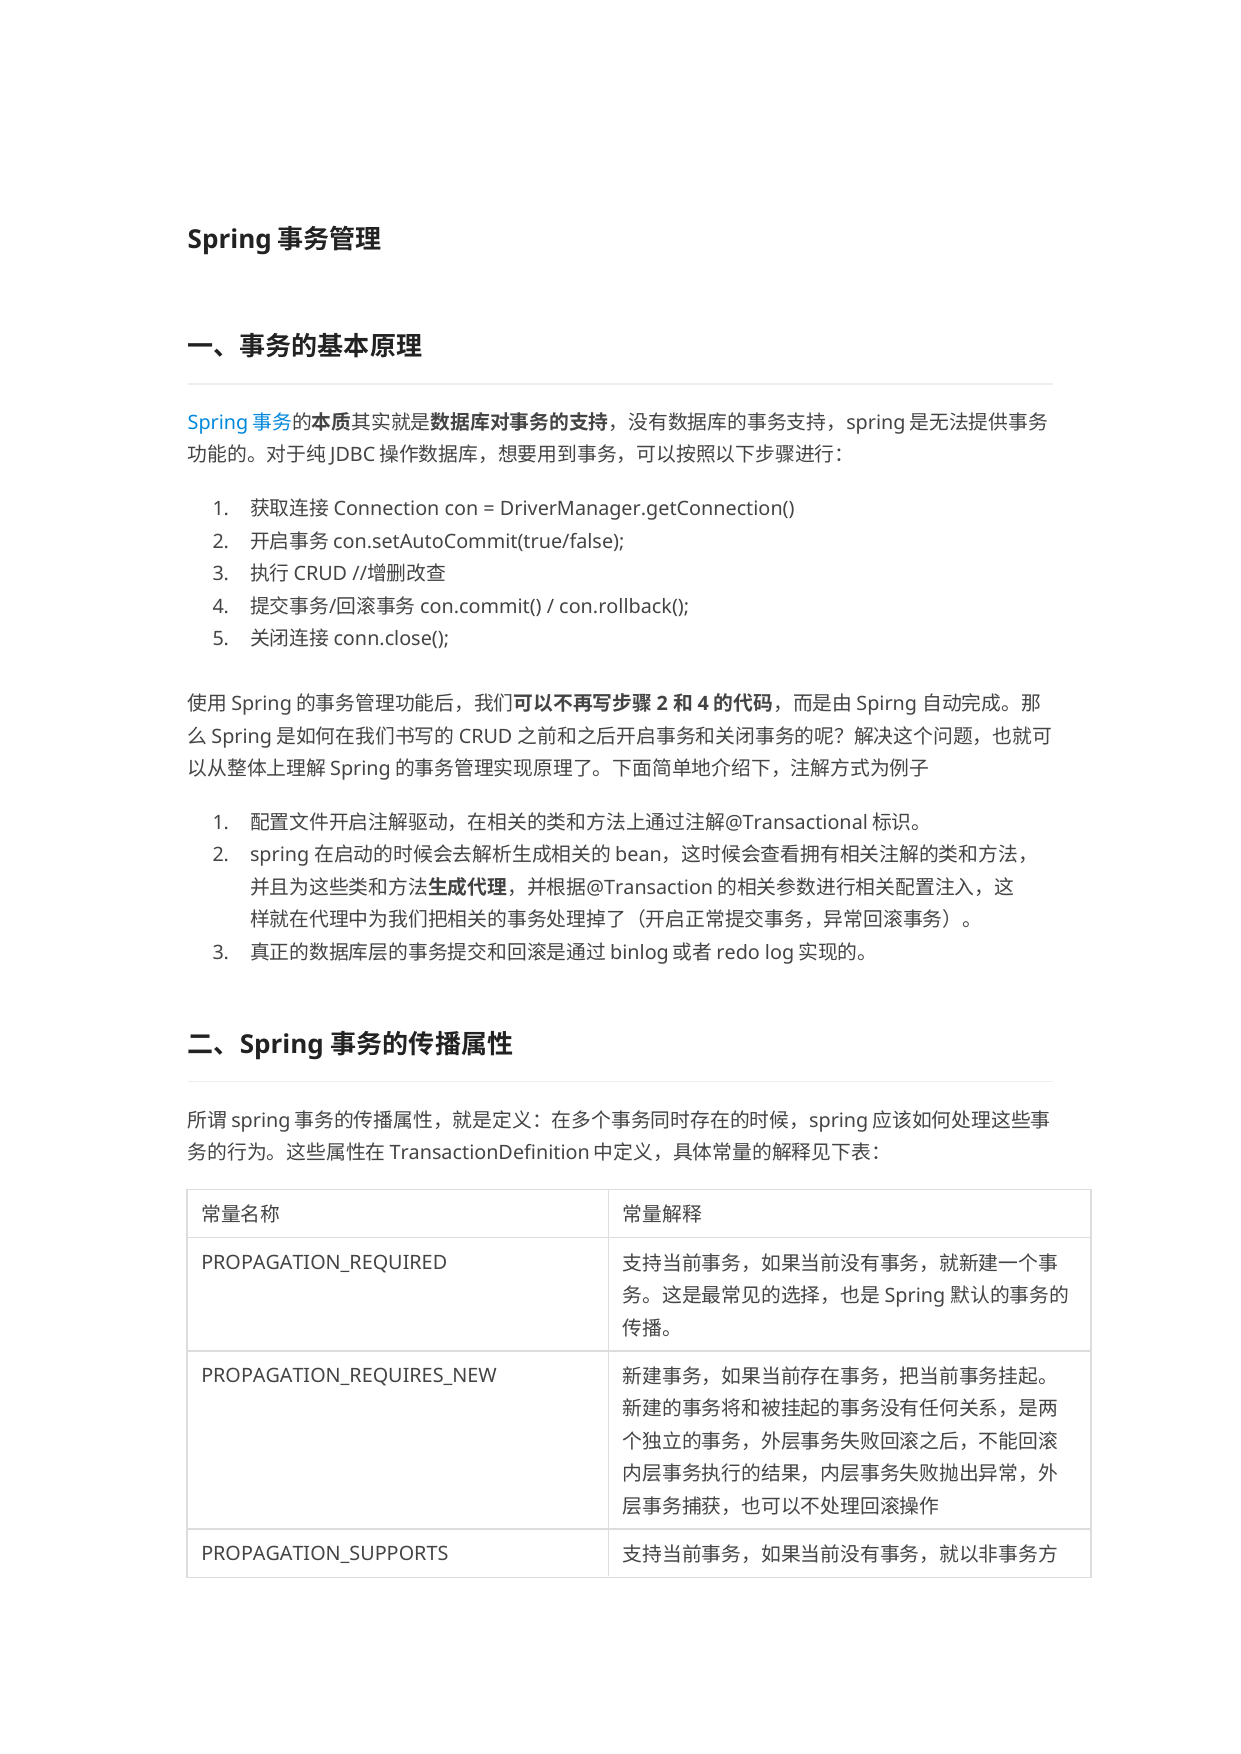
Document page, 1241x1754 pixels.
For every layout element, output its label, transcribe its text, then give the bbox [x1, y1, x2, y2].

text Spring事务的本质其实就是数据库对事务的支持，没有数据库的事务支持，spring是无法提供事务功能的。对于纯JDBC操作数据库，想要用到事务，可以按照以下步骤进行： [187, 404, 1053, 469]
table_cell PROPAGATION_REQUIRED [188, 1238, 608, 1350]
table_cell 新建事务，如果当前存在事务，把当前事务挂起。新建的事务将和被挂起的事务没有任何关系，是两个独立的事务，外层事务失败回滚之后，不能回滚内层事务执行的结果，内层事务失败抛出异常，外层事务捕获，也可以不处理回滚操作 [609, 1352, 1090, 1528]
text 使用Spring的事务管理功能后，我们可以不再写步骤 2 和 4 的代码，而是由Spirng 自动完成。 那么Spring是如何在我们书写的 CRUD 之前和之后开启事务和关闭事务的呢？解决这个问题，也就可以从整体上理解Spring的事务管理实现原理了。下面简单地介绍下，注解方式为例子 [187, 686, 1053, 783]
list 执行CRUD //增删改查 [212, 556, 1030, 588]
table_header 常量名称 [188, 1190, 608, 1237]
text Spring事务管理 [187, 204, 1053, 269]
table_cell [609, 1530, 1090, 1576]
list 提交事务/回滚事务 con.commit() / con.rollback(); [212, 588, 1030, 621]
list 配置文件开启注解驱动，在相关的类和方法上通过注解@Transactional标识。 [212, 804, 1030, 837]
text 二、Spring 事务的传播属性 [187, 1009, 1053, 1082]
text 一、事务的基本原理 [187, 312, 1053, 385]
table_header 常量解释 [609, 1190, 1090, 1237]
table_cell PROPAGATION_REQUIRES_NEW [188, 1352, 608, 1528]
list 开启事务con.setAutoCommit(true/false); [212, 523, 1030, 556]
list 获取连接 Connection con = DriverManager.getConnection() [212, 491, 1030, 523]
list 真正的数据库层的事务提交和回滚是通过binlog或者redo log实现的。 [212, 934, 1030, 967]
table_cell 支持当前事务，如果当前没有事务，就新建一个事务。这是最常见的选择，也是 Spring 默认的事务的传播。 [609, 1238, 1090, 1350]
list 关闭连接 conn.close(); [212, 621, 1030, 653]
list spring 在启动的时候会去解析生成相关的bean，这时候会查看拥有相关注解的类和方法，并且为这些类和方法生成代理，并根据@Transaction的相关参数进行相关配置注入，这样就在代理中为我们把相关的事务处理掉了（开启正常提交事务，异常回滚事务）。 [212, 837, 1030, 934]
text 所谓spring事务的传播属性，就是定义：在多个事务同时存在的时候，spring应该如何处理这些事务的行为。这些属性在TransactionDefinition中定义，具体常量的解释见下表： [187, 1102, 1053, 1167]
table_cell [188, 1530, 608, 1576]
